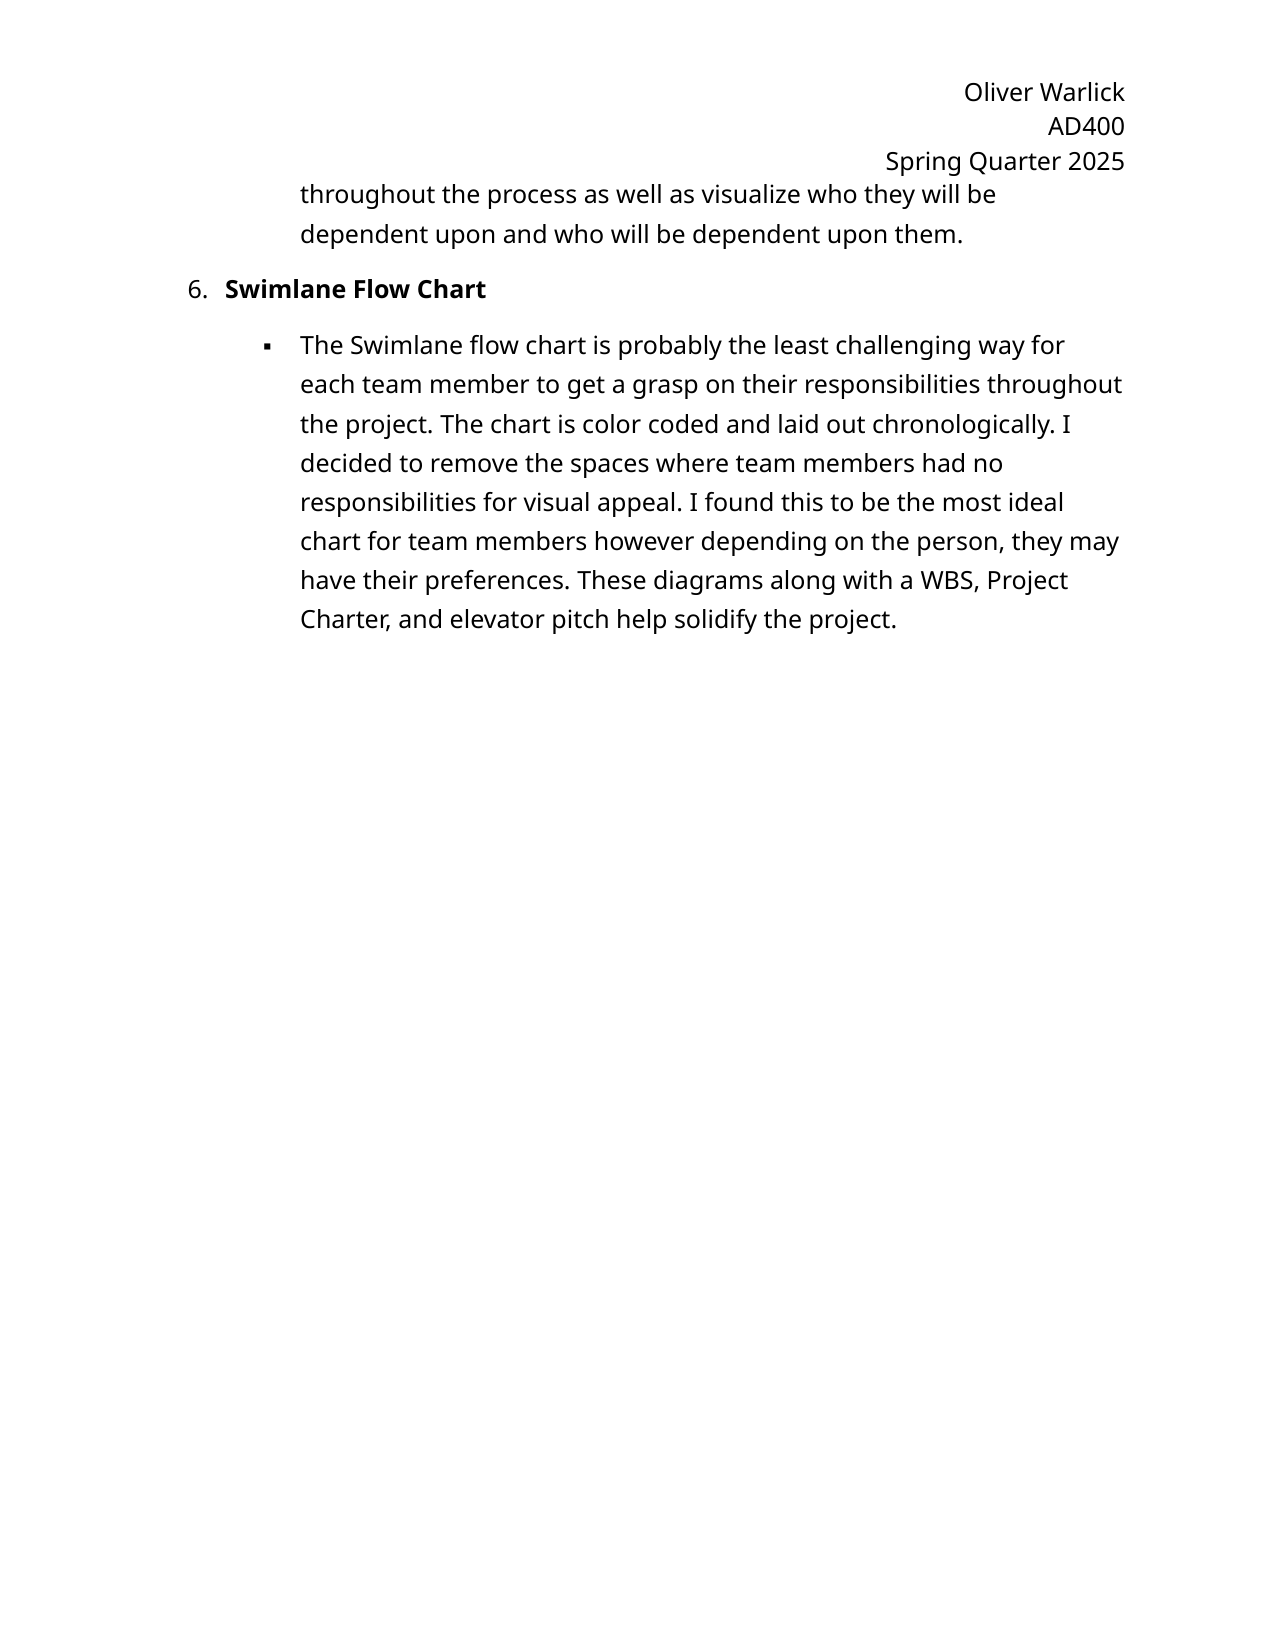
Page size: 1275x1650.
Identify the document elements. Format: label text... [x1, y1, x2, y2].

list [262, 177, 1125, 250]
list Swimlane Flow Chart [187, 272, 1125, 306]
list The Swimlane flow chart is probably the least challenging way for each team member to get a grasp on their responsibilities throughout the project. The chart is color coded and laid out chronologically. I decided to remove the spaces where team members had no responsibilities for visual appeal. I found this to be the most ideal chart for team members however depending on the person, they may have their preferences. These diagrams along with a WBS, Project Charter, and elevator pitch help solidify the project. [262, 328, 1125, 636]
